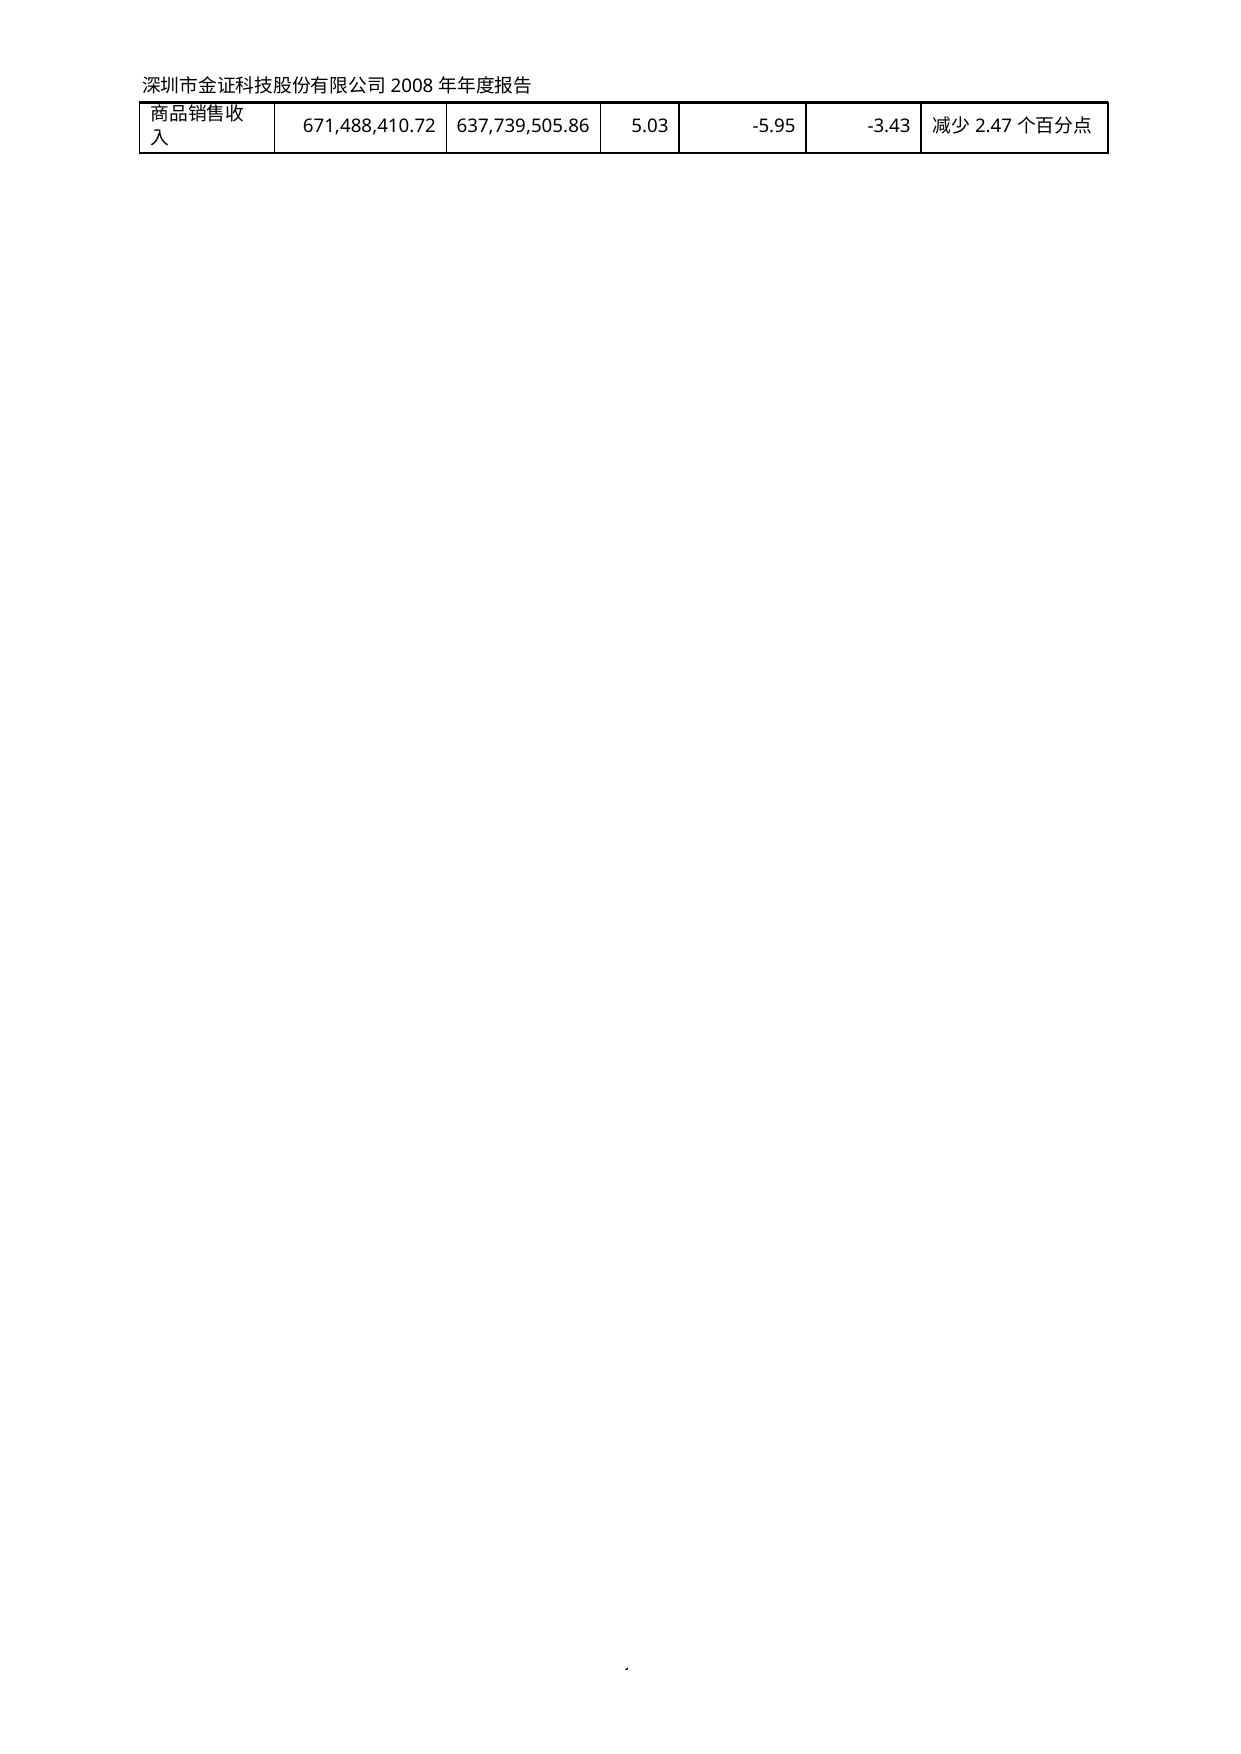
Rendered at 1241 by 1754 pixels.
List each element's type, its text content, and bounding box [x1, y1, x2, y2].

table_cell 671,488,410.72 [275, 104, 446, 152]
table_cell 减少 2.47 个百分点 [922, 104, 1107, 152]
table_cell 商品销售收 入 [140, 104, 274, 152]
table_cell 5.03 [601, 104, 678, 152]
table_cell -5.95 [680, 104, 805, 152]
table_cell 637,739,505.86 [447, 104, 600, 152]
table_cell -3.43 [807, 104, 920, 152]
